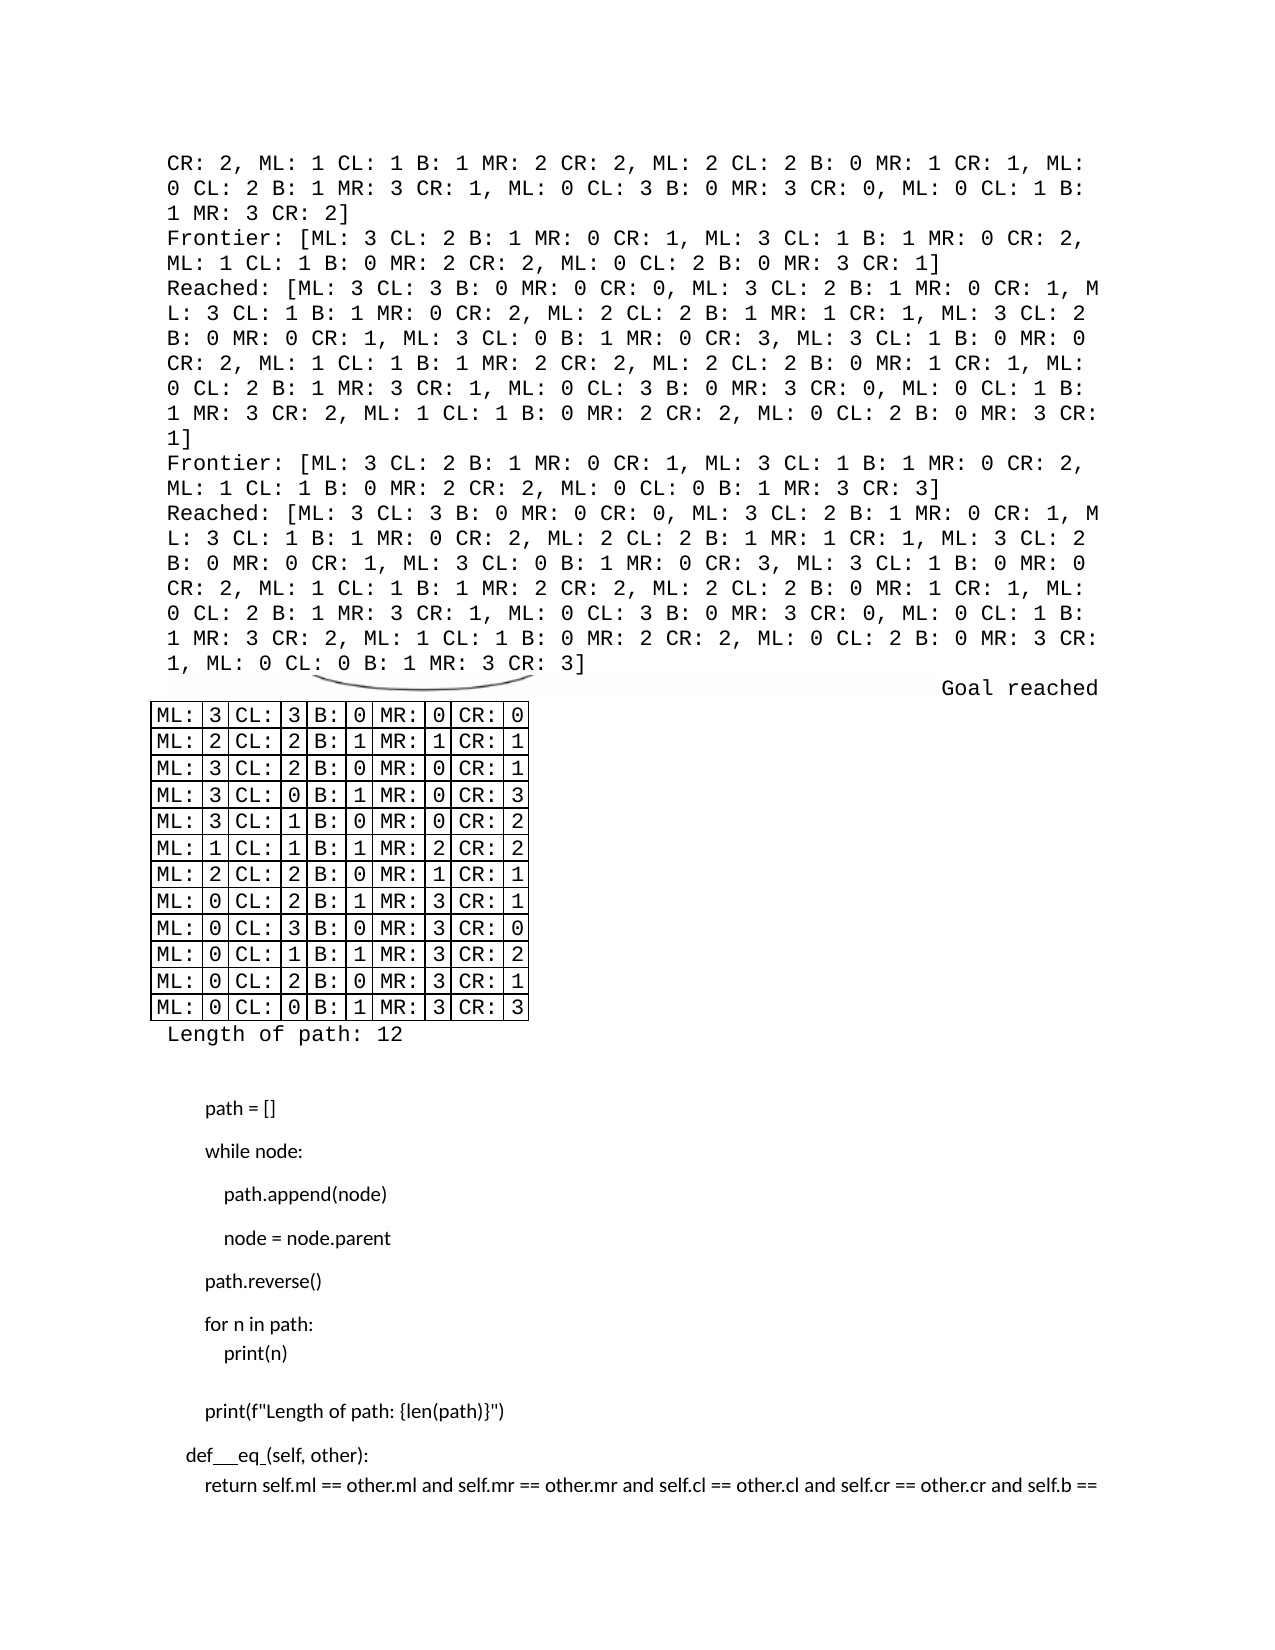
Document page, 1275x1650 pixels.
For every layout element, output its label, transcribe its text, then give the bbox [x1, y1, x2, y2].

table_cell ML: [152, 942, 202, 966]
table_cell 3 [426, 915, 450, 940]
table_cell 3 [282, 915, 306, 940]
table_cell 1 [504, 756, 528, 780]
table_cell 1 [504, 968, 528, 993]
table_cell 0 [203, 915, 228, 940]
text Frontier: [ML: 3 CL: 2 B: 1 MR: 0 CR: 1, ML: 3 CL: 1 B: 1 MR: 0 CR: 2, [167, 450, 1125, 475]
table_header 0 [426, 702, 450, 727]
table_cell ML: [152, 888, 202, 913]
text 1 MR: 3 CR: 2, ML: 1 CL: 1 B: 0 MR: 2 CR: 2, ML: 0 CL: 2 B: 0 MR: 3 CR: [167, 625, 1125, 650]
table_cell 0 [347, 756, 372, 780]
text 1] [167, 425, 1125, 450]
table_cell CL: [229, 915, 280, 940]
table_cell CR: [452, 888, 503, 913]
table_cell B: [308, 888, 345, 913]
table_header CR: [452, 702, 503, 727]
table_header 0 [347, 702, 372, 727]
table_cell B: [308, 915, 345, 940]
table_cell B: [308, 995, 345, 1019]
table_cell 3 [203, 756, 228, 780]
table_header 3 [282, 702, 306, 727]
table_cell 1 [282, 809, 306, 833]
table_cell CR: [452, 942, 503, 966]
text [167, 1471, 1125, 1498]
text 1 MR: 3 CR: 2, ML: 1 CL: 1 B: 0 MR: 2 CR: 2, ML: 0 CL: 2 B: 0 MR: 3 CR: [167, 400, 1125, 425]
table_cell MR: [373, 888, 424, 913]
text path.append(node) node = node.parent [223, 1167, 399, 1254]
text Goal reached [167, 676, 1125, 701]
table_cell ML: [152, 915, 202, 940]
table_cell ML: [152, 782, 202, 807]
table_cell MR: [373, 995, 424, 1019]
table_cell 1 [282, 835, 306, 860]
text B: 0 MR: 0 CR: 1, ML: 3 CL: 0 B: 1 MR: 0 CR: 3, ML: 3 CL: 1 B: 0 MR: 0 [167, 550, 1125, 575]
table_cell B: [308, 782, 345, 807]
table_cell CR: [452, 756, 503, 780]
table_cell 2 [282, 729, 306, 754]
table_cell CR: [452, 915, 503, 940]
table_cell 1 [347, 782, 372, 807]
table_cell 1 [347, 942, 372, 966]
table_header MR: [373, 702, 424, 727]
table_cell 2 [504, 942, 528, 966]
table_cell MR: [373, 729, 424, 754]
text 1, ML: 0 CL: 0 B: 1 MR: 3 CR: 3] [167, 650, 1125, 675]
text Length of path: 12 [167, 1021, 1125, 1046]
table_header B: [308, 702, 345, 727]
table_cell 2 [504, 835, 528, 860]
table_cell MR: [373, 968, 424, 993]
table_cell 1 [426, 862, 450, 887]
text CR: 2, ML: 1 CL: 1 B: 1 MR: 2 CR: 2, ML: 2 CL: 2 B: 0 MR: 1 CR: 1, ML: [167, 350, 1125, 375]
text L: 3 CL: 1 B: 1 MR: 0 CR: 2, ML: 2 CL: 2 B: 1 MR: 1 CR: 1, ML: 3 CL: 2 [167, 525, 1125, 550]
table_cell CR: [452, 968, 503, 993]
table_cell 3 [504, 995, 528, 1019]
table_cell CL: [229, 968, 280, 993]
table_cell CR: [452, 862, 503, 887]
table_cell 1 [347, 888, 372, 913]
table_cell 2 [282, 756, 306, 780]
table_cell 0 [203, 888, 228, 913]
table_cell B: [308, 968, 345, 993]
table_cell 3 [203, 782, 228, 807]
table_header ML: [152, 702, 202, 727]
table_cell 2 [282, 888, 306, 913]
table_cell CL: [229, 835, 280, 860]
table_cell CR: [452, 835, 503, 860]
table_cell B: [308, 729, 345, 754]
table_cell 3 [504, 782, 528, 807]
table_cell 1 [347, 835, 372, 860]
table_cell 3 [426, 968, 450, 993]
table_cell ML: [152, 729, 202, 754]
table_cell 2 [282, 968, 306, 993]
table_header 3 [203, 702, 228, 727]
table_cell B: [308, 942, 345, 966]
table_cell CL: [229, 809, 280, 833]
table_cell 2 [504, 809, 528, 833]
text Reached: [ML: 3 CL: 3 B: 0 MR: 0 CR: 0, ML: 3 CL: 2 B: 1 MR: 0 CR: 1, M [167, 275, 1125, 300]
table_cell ML: [152, 835, 202, 860]
table_cell MR: [373, 782, 424, 807]
table_cell CL: [229, 756, 280, 780]
table_cell CR: [452, 809, 503, 833]
table_cell CR: [452, 782, 503, 807]
text path.reverse() for n in path: [204, 1254, 332, 1340]
table_cell 3 [426, 942, 450, 966]
table_cell ML: [152, 862, 202, 887]
table_cell 0 [347, 862, 372, 887]
table_cell 0 [203, 995, 228, 1019]
table_cell 0 [347, 968, 372, 993]
table_cell 2 [282, 862, 306, 887]
text L: 3 CL: 1 B: 1 MR: 0 CR: 2, ML: 2 CL: 2 B: 1 MR: 1 CR: 1, ML: 3 CL: 2 [167, 300, 1125, 325]
text print(f"Length of path: {len(path)}") def eq (self, other): [186, 1384, 520, 1471]
table_cell MR: [373, 756, 424, 780]
table_cell 1 [504, 862, 528, 887]
table_cell 0 [203, 942, 228, 966]
table_cell 0 [347, 915, 372, 940]
table_cell 3 [426, 888, 450, 913]
table_cell 1 [504, 888, 528, 913]
table_cell 2 [426, 835, 450, 860]
table_cell MR: [373, 862, 424, 887]
text CR: 2, ML: 1 CL: 1 B: 1 MR: 2 CR: 2, ML: 2 CL: 2 B: 0 MR: 1 CR: 1, ML: [167, 575, 1125, 600]
text CR: 2, ML: 1 CL: 1 B: 1 MR: 2 CR: 2, ML: 2 CL: 2 B: 0 MR: 1 CR: 1, ML: [167, 150, 1125, 175]
table_cell MR: [373, 915, 424, 940]
table_cell 1 [347, 995, 372, 1019]
text 0 CL: 2 B: 1 MR: 3 CR: 1, ML: 0 CL: 3 B: 0 MR: 3 CR: 0, ML: 0 CL: 1 B: [167, 175, 1125, 200]
table_cell 3 [203, 809, 228, 833]
text 0 CL: 2 B: 1 MR: 3 CR: 1, ML: 0 CL: 3 B: 0 MR: 3 CR: 0, ML: 0 CL: 1 B: [167, 600, 1125, 625]
table_cell 2 [203, 862, 228, 887]
table_cell CL: [229, 942, 280, 966]
text Frontier: [ML: 3 CL: 2 B: 1 MR: 0 CR: 1, ML: 3 CL: 1 B: 1 MR: 0 CR: 2, [167, 225, 1125, 250]
table_cell CL: [229, 888, 280, 913]
table_cell MR: [373, 835, 424, 860]
text print(n) [223, 1341, 1125, 1366]
table_cell ML: [152, 995, 202, 1019]
table_cell 2 [203, 729, 228, 754]
table_header CL: [229, 702, 280, 727]
table_cell CL: [229, 729, 280, 754]
text 0 CL: 2 B: 1 MR: 3 CR: 1, ML: 0 CL: 3 B: 0 MR: 3 CR: 0, ML: 0 CL: 1 B: [167, 375, 1125, 400]
table_cell 0 [426, 809, 450, 833]
table_cell 0 [203, 968, 228, 993]
table_cell ML: [152, 756, 202, 780]
table_cell 0 [282, 995, 306, 1019]
table_cell MR: [373, 942, 424, 966]
table_cell 1 [504, 729, 528, 754]
table_cell B: [308, 862, 345, 887]
table_cell B: [308, 835, 345, 860]
table_cell B: [308, 756, 345, 780]
table_cell 1 [426, 729, 450, 754]
table_cell 0 [426, 756, 450, 780]
table_cell B: [308, 809, 345, 833]
table_cell ML: [152, 968, 202, 993]
table_cell CL: [229, 995, 280, 1019]
text 1 MR: 3 CR: 2] [167, 200, 1125, 225]
table_cell 1 [203, 835, 228, 860]
table_cell MR: [373, 809, 424, 833]
table_cell ML: [152, 809, 202, 833]
table_cell 1 [282, 942, 306, 966]
table_cell 0 [504, 915, 528, 940]
table_cell 0 [347, 809, 372, 833]
table_cell 0 [282, 782, 306, 807]
table_cell CL: [229, 862, 280, 887]
table_cell 1 [347, 729, 372, 754]
table_cell CL: [229, 782, 280, 807]
table_cell 3 [426, 995, 450, 1019]
table_cell CR: [452, 995, 503, 1019]
text B: 0 MR: 0 CR: 1, ML: 3 CL: 0 B: 1 MR: 0 CR: 3, ML: 3 CL: 1 B: 0 MR: 0 [167, 325, 1125, 350]
text Reached: [ML: 3 CL: 3 B: 0 MR: 0 CR: 0, ML: 3 CL: 2 B: 1 MR: 0 CR: 1, M [167, 500, 1125, 525]
text path = [] while node: [205, 1081, 319, 1167]
table_header 0 [504, 702, 528, 727]
table_cell 0 [426, 782, 450, 807]
table_cell CR: [452, 729, 503, 754]
text ML: 1 CL: 1 B: 0 MR: 2 CR: 2, ML: 0 CL: 2 B: 0 MR: 3 CR: 1] [167, 250, 1125, 275]
text ML: 1 CL: 1 B: 0 MR: 2 CR: 2, ML: 0 CL: 0 B: 1 MR: 3 CR: 3] [167, 475, 1125, 500]
